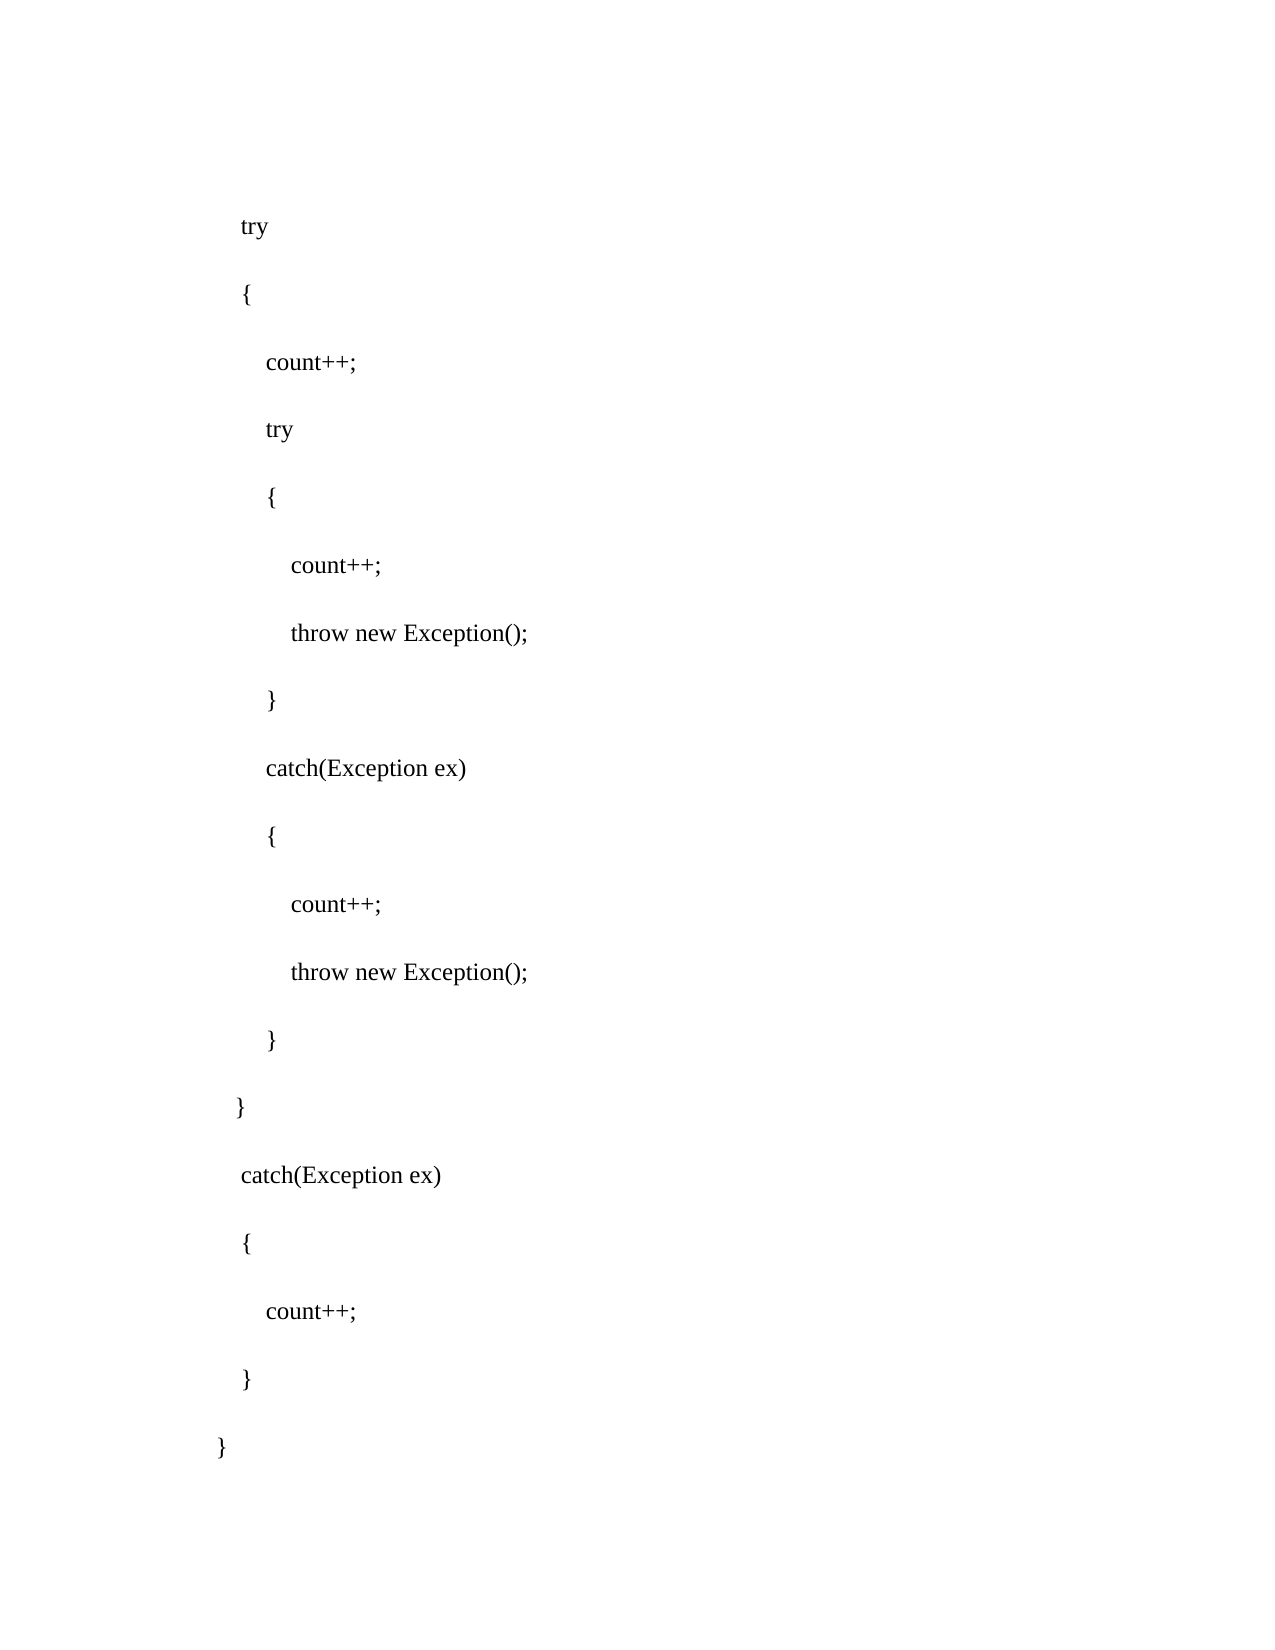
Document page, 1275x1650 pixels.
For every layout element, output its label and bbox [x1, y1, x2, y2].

table_header [150, 150, 1275, 1482]
